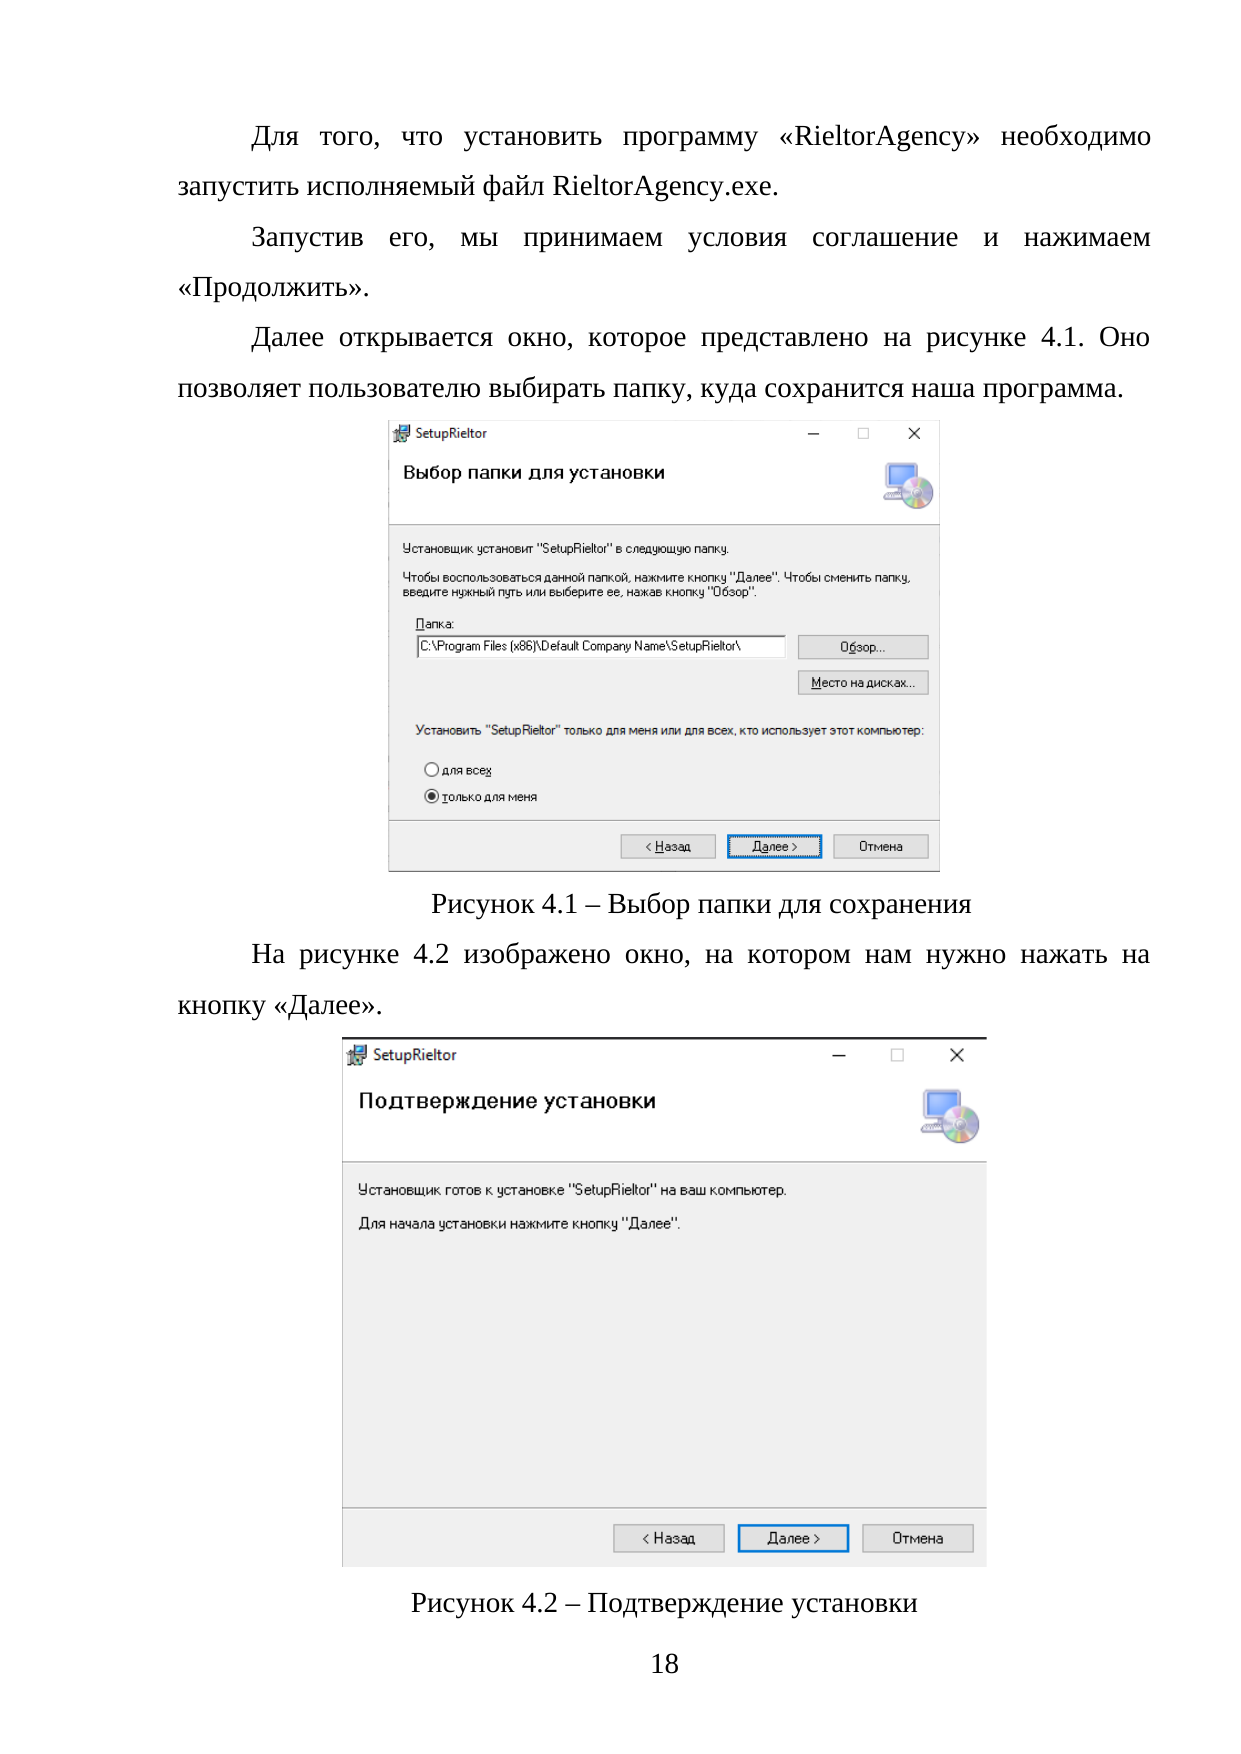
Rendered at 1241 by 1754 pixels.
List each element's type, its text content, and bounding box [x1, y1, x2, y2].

subtitle Далее открывается окно, которое представлено на рисунке 4.1. Оно позволяет пользователю выбирать папку, куда сохранится наша программа. [177, 319, 1152, 403]
text Рисунок 4.1 – Выбор папки для сохранения [177, 886, 1152, 920]
text Рисунок 4.2 – Подтверждение установки [177, 1585, 1152, 1619]
subtitle Для того, что установить программу «RieltorAgency» необходимо запустить исполняемый файл RieltorAgency.exe. [177, 118, 1152, 202]
subtitle Запустив его, мы принимаем условия соглашение и нажимаем «Продолжить». [177, 219, 1152, 303]
picture [388, 420, 940, 872]
picture [342, 1037, 987, 1567]
subtitle На рисунке 4.2 изображено окно, на котором нам нужно нажать на кнопку «Далее». [177, 937, 1152, 1020]
